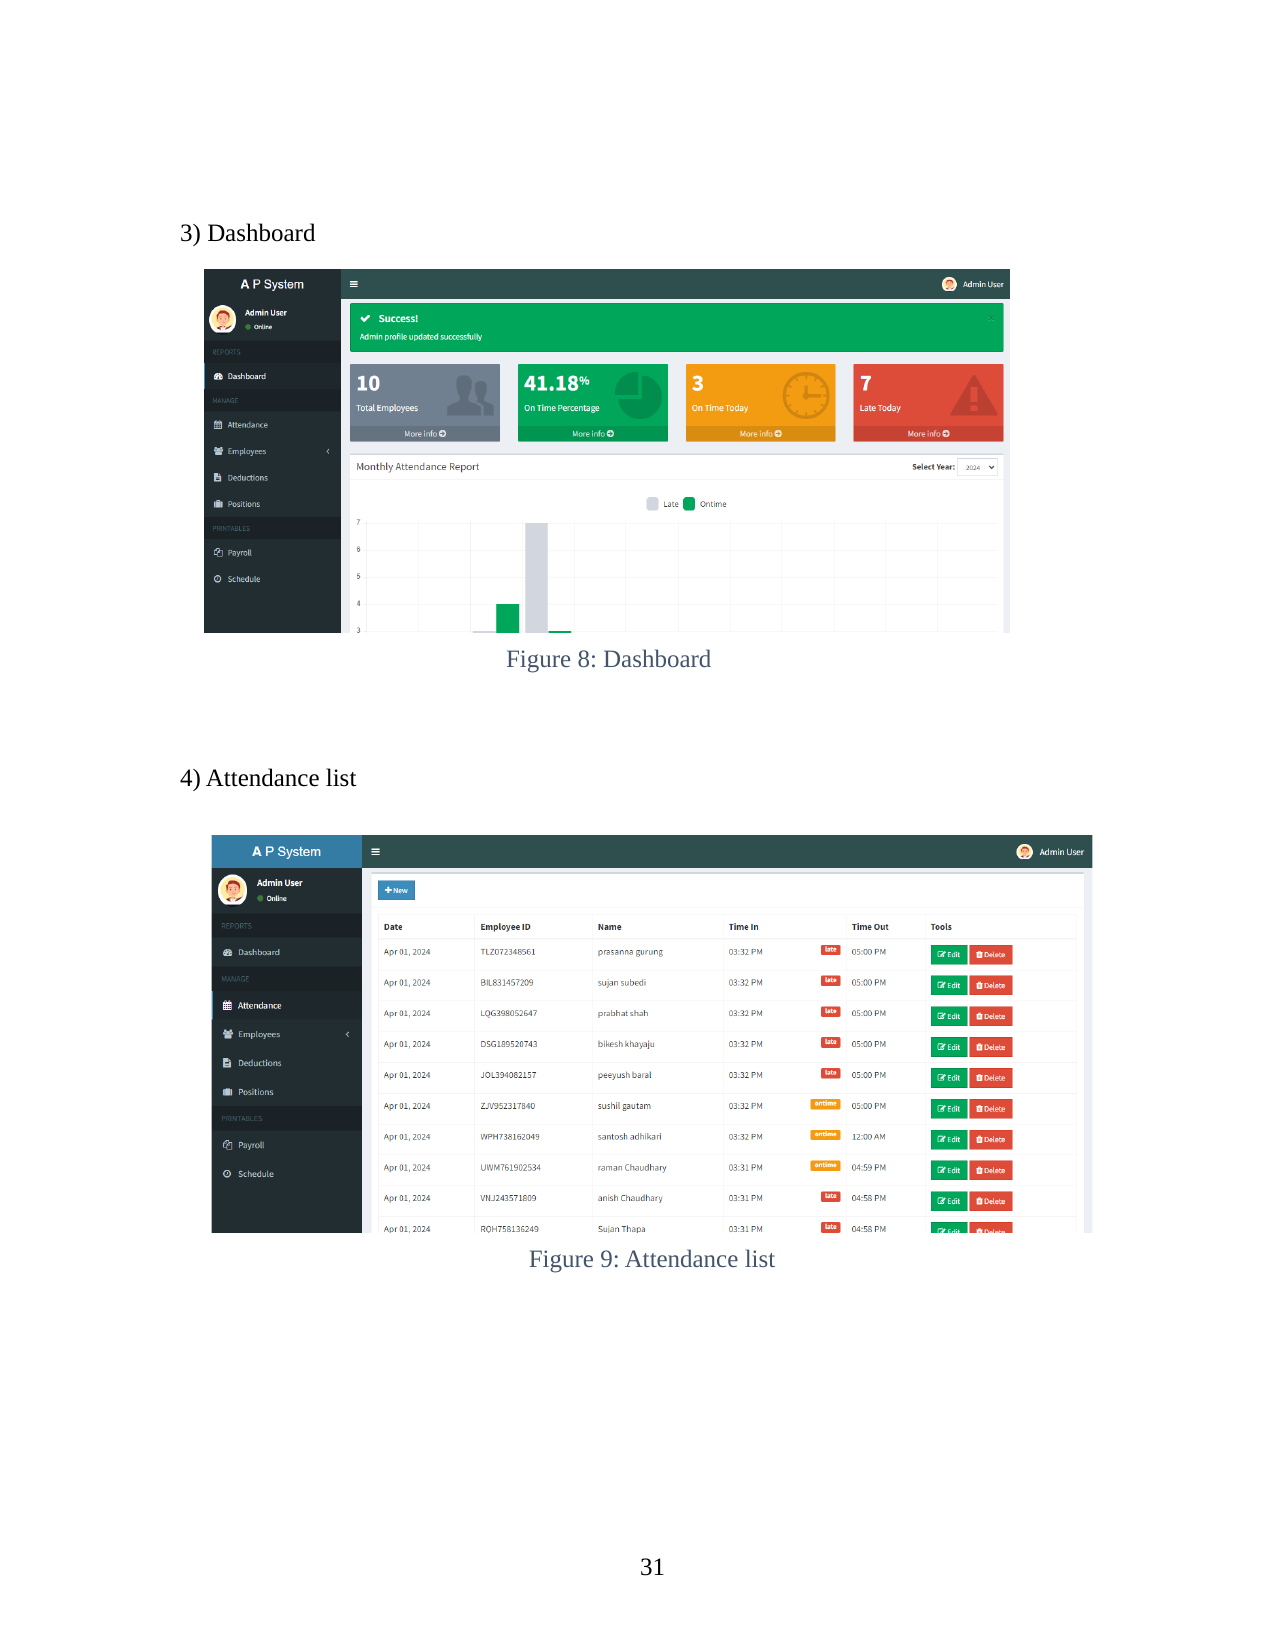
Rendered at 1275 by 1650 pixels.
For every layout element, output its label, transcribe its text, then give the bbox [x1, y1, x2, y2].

text 4) Attendance list [180, 763, 1125, 792]
picture [211, 835, 1093, 1233]
picture [203, 269, 1009, 633]
text 3) Dashboard [180, 218, 1125, 247]
